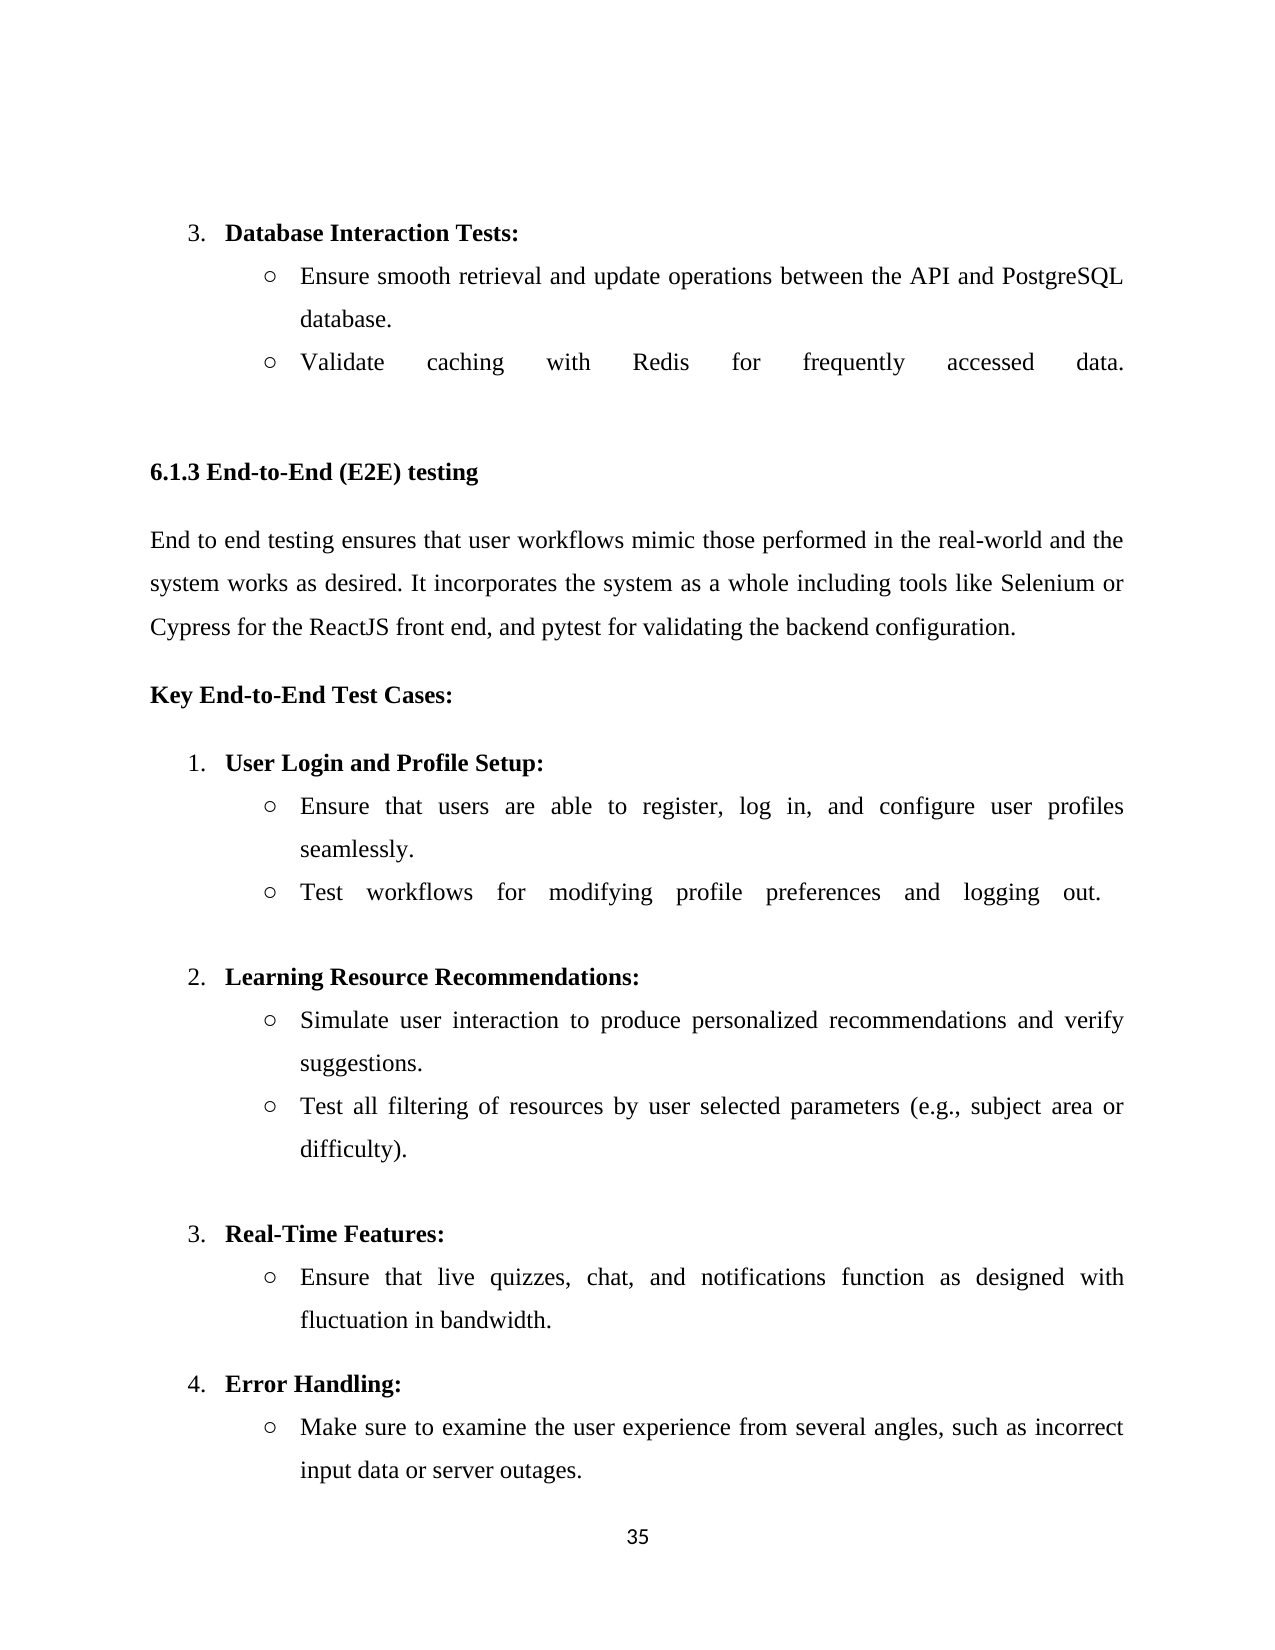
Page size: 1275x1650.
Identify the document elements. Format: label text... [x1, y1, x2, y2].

list User Login and Profile Setup: [187, 748, 1125, 777]
list Validate caching with Redis for frequently accessed data. [262, 347, 1125, 418]
list Error Handling: [187, 1369, 1125, 1398]
list Make sure to examine the user experience from several angles, such as incorrect input data or server outages. [262, 1412, 1125, 1484]
list Database Interaction Tests: [187, 218, 1125, 247]
subtitle 6.1.3 End-to-End (E2E) testing [150, 457, 1125, 486]
list Test all filtering of resources by user selected parameters (e.g., subject area or difficulty). [262, 1091, 1125, 1205]
list Ensure smooth retrieval and update operations between the API and PostgreSQL database. [262, 261, 1125, 333]
list Real-Time Features: [187, 1219, 1125, 1248]
list Learning Resource Recommendations: [187, 962, 1125, 991]
list Simulate user interaction to produce personalized recommendations and verify suggestions. [262, 1005, 1125, 1077]
list Ensure that users are able to register, log in, and configure user profiles seamlessly. [262, 791, 1125, 863]
list Test workflows for modifying profile preferences and logging out. [262, 877, 1125, 948]
text Key End-to-End Test Cases: [150, 680, 1125, 708]
text End to end testing ensures that user workflows mimic those performed in the real-world and the system works as desired. It incorporates the system as a whole including tools like Selenium or Cypress for the ReactJS front end, and pytest for validating the backend configuration. [150, 525, 1125, 640]
list Ensure that live quizzes, chat, and notifications function as designed with fluctuation in bandwidth. [262, 1262, 1125, 1334]
